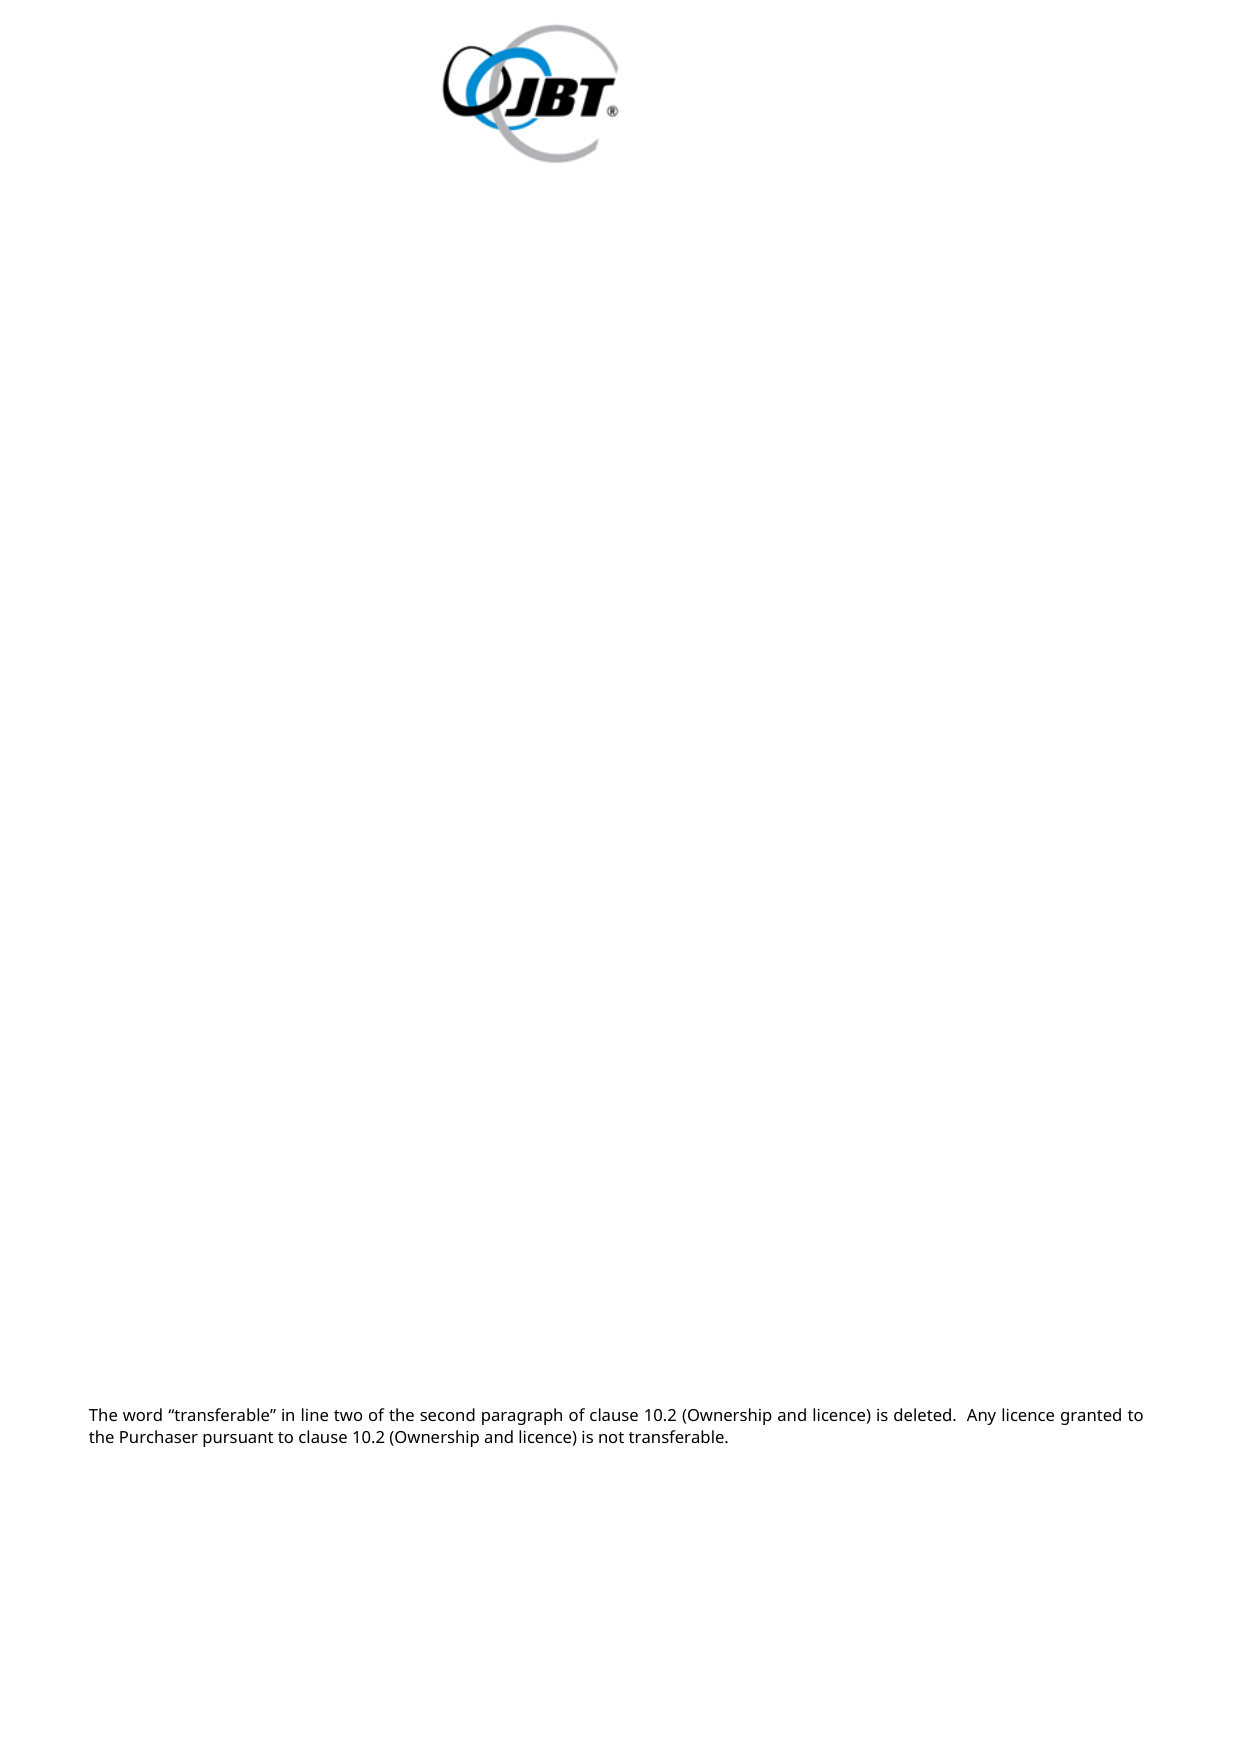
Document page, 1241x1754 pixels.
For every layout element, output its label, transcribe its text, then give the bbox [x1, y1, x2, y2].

picture [385, 0, 737, 214]
text The word “transferable” in line two of the second paragraph of clause 10.2 (Ownership and licence) is deleted. Any licence granted to the Purchaser pursuant to clause 10.2 (Ownership and licence) is not transferable. [89, 1403, 1146, 1449]
